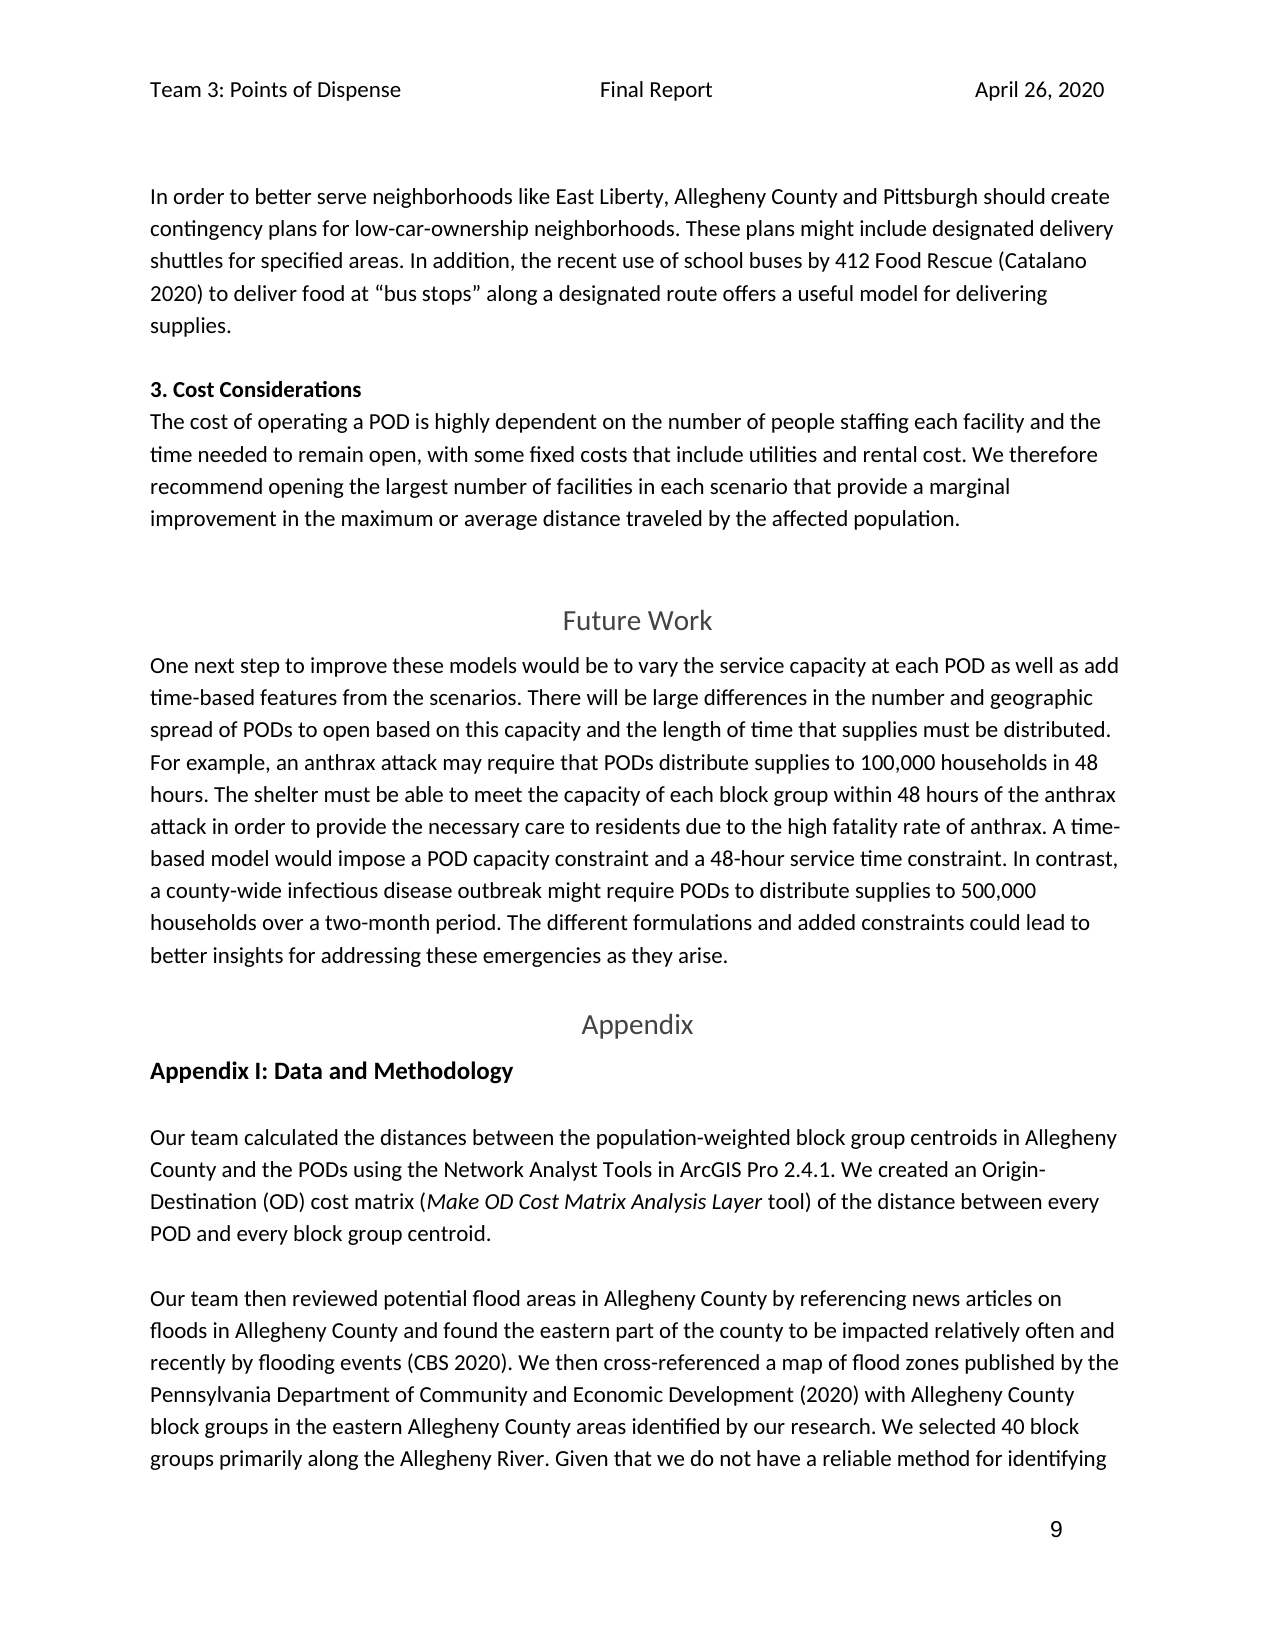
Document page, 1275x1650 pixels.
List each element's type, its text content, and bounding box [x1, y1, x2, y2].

text Appendix I: Data and Methodology [150, 1056, 1125, 1086]
text In order to better serve neighborhoods like East Liberty, Allegheny County and Pittsburgh should create contingency plans for low-car-ownership neighborhoods. These plans might include designated delivery shuttles for specified areas. In addition, the recent use of school buses by 412 Food Rescue (Catalano 2020) to deliver food at “bus stops” along a designated route offers a useful model for delivering supplies. [150, 182, 1125, 339]
text The cost of operating a POD is highly dependent on the number of people staffing each facility and the time needed to remain open, with some fixed costs that include utilities and rental cost. We therefore recommend opening the largest number of facilities in each scenario that provide a marginal improvement in the maximum or average distance traveled by the affected population. [150, 407, 1125, 532]
text One next step to improve these models would be to vary the service capacity at each POD as well as add time-based features from the scenarios. There will be large differences in the number and geographic spread of PODs to open based on this capacity and the length of time that supplies must be distributed. For example, an anthrax attack may require that PODs distribute supplies to 100,000 households in 48 hours. The shelter must be able to meet the capacity of each block group within 48 hours of the anthrax attack in order to provide the necessary care to residents due to the high fatality rate of anthrax. A time-based model would impose a POD capacity constraint and a 48-hour service time constraint. In contrast, a county-wide infectious disease outbreak might require PODs to distribute supplies to 500,000 households over a two-month period. The different formulations and added constraints could lead to better insights for addressing these emergencies as they arise. [150, 651, 1125, 969]
subtitle Appendix [150, 1006, 1125, 1042]
subtitle Future Work [150, 602, 1125, 637]
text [150, 1284, 1125, 1473]
text 3. Cost Considerations [150, 375, 1125, 403]
text Our team calculated the distances between the population-weighted block group centroids in Allegheny County and the PODs using the Network Analyst Tools in ArcGIS Pro 2.4.1. We created an Origin-Destination (OD) cost matrix (Make OD Cost Matrix Analysis Layer tool) of the distance between every POD and every block group centroid. [150, 1123, 1125, 1247]
